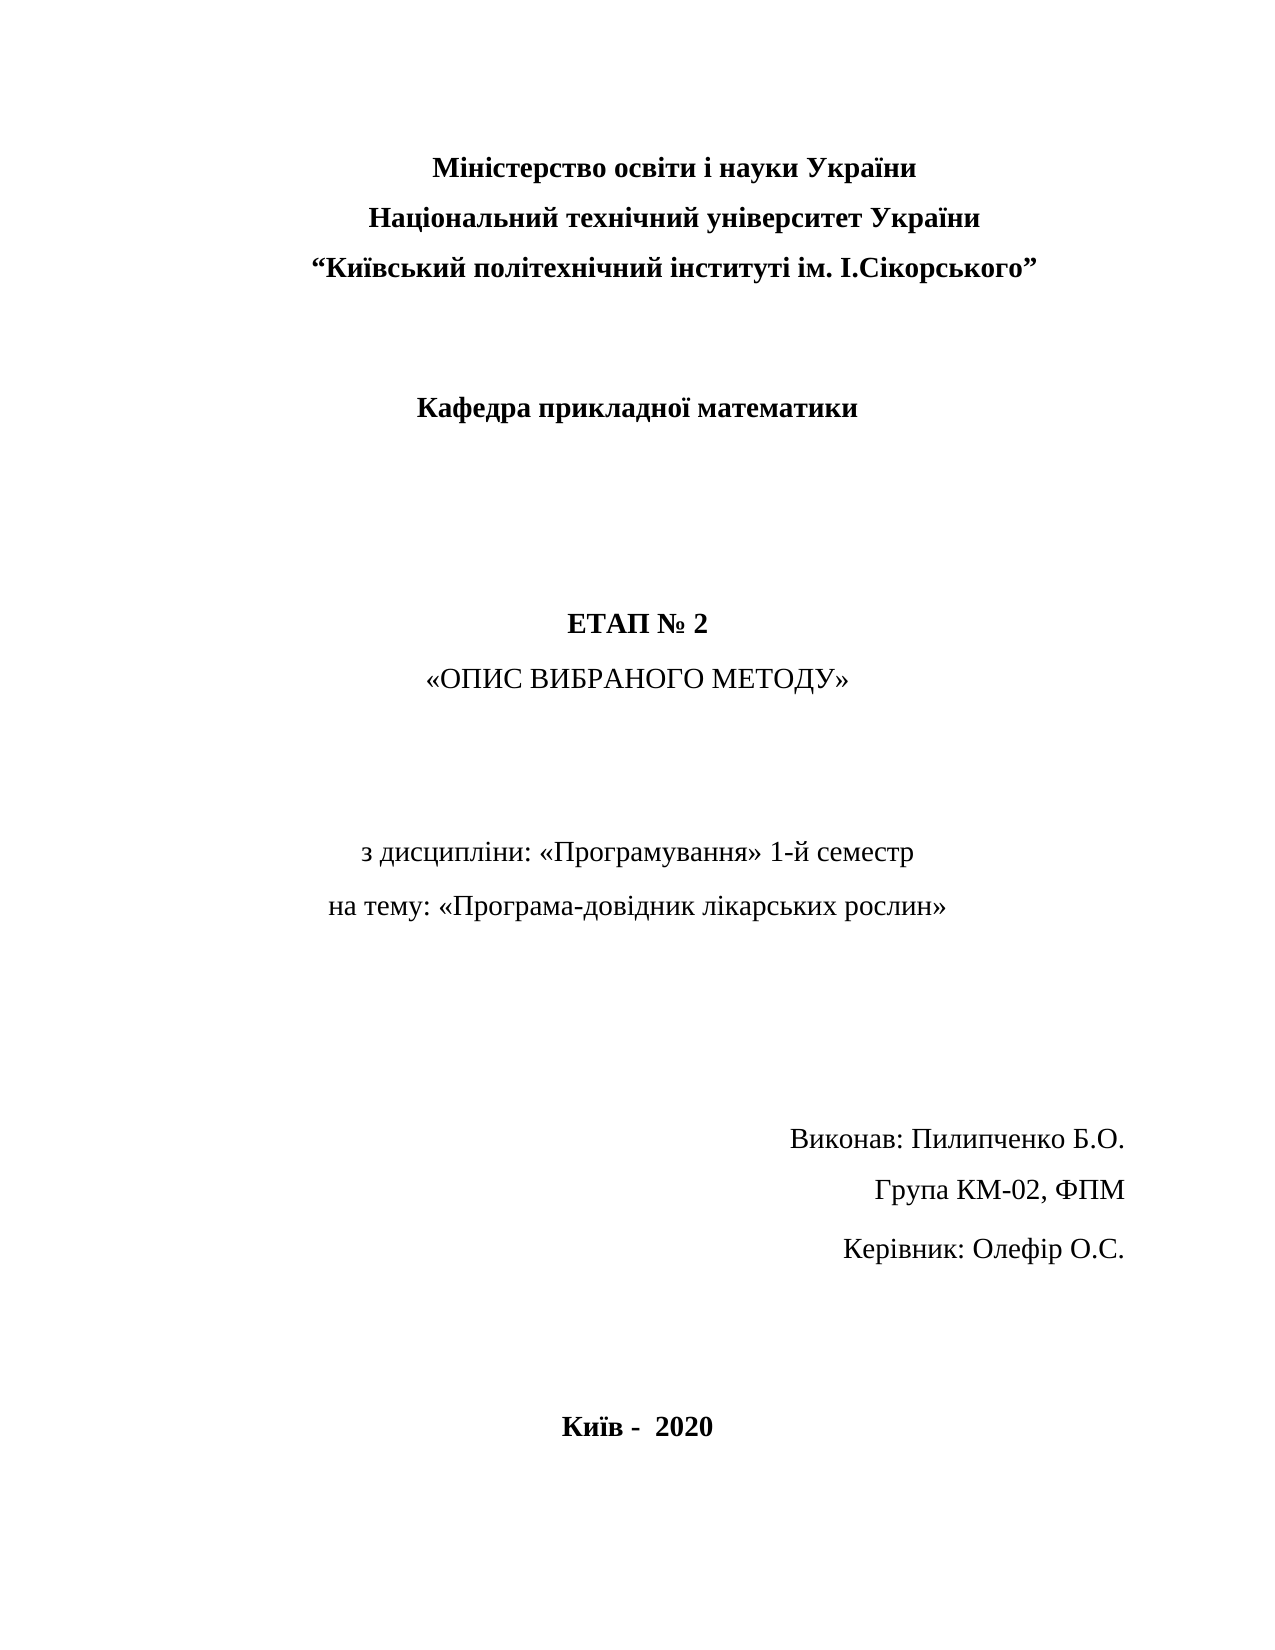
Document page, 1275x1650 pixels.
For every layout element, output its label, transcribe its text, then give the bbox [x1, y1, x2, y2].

text Міністерство освіти і науки України [150, 150, 1125, 183]
text Київ - 2020 [150, 1409, 1125, 1443]
text на тему: «Програма-довідник лікарських рослин» [150, 888, 1125, 922]
text «ОПИС ВИБРАНОГО МЕТОДУ» [150, 661, 1125, 694]
text Національний технічний університет України [150, 200, 1125, 234]
text Група КМ-02, ФПМ [150, 1172, 1125, 1205]
text ЕТАП № 2 [150, 606, 1125, 640]
text Кафедра прикладної математики [150, 390, 1125, 423]
text “Київський політехнічний інституті ім. І.Сікорського” [150, 251, 1125, 284]
text Керівник: Олефір О.С. [150, 1231, 1125, 1265]
text Виконав: Пилипченко Б.О. [150, 1121, 1125, 1154]
text з дисципліни: «Програмування» 1-й семестр [150, 834, 1125, 867]
